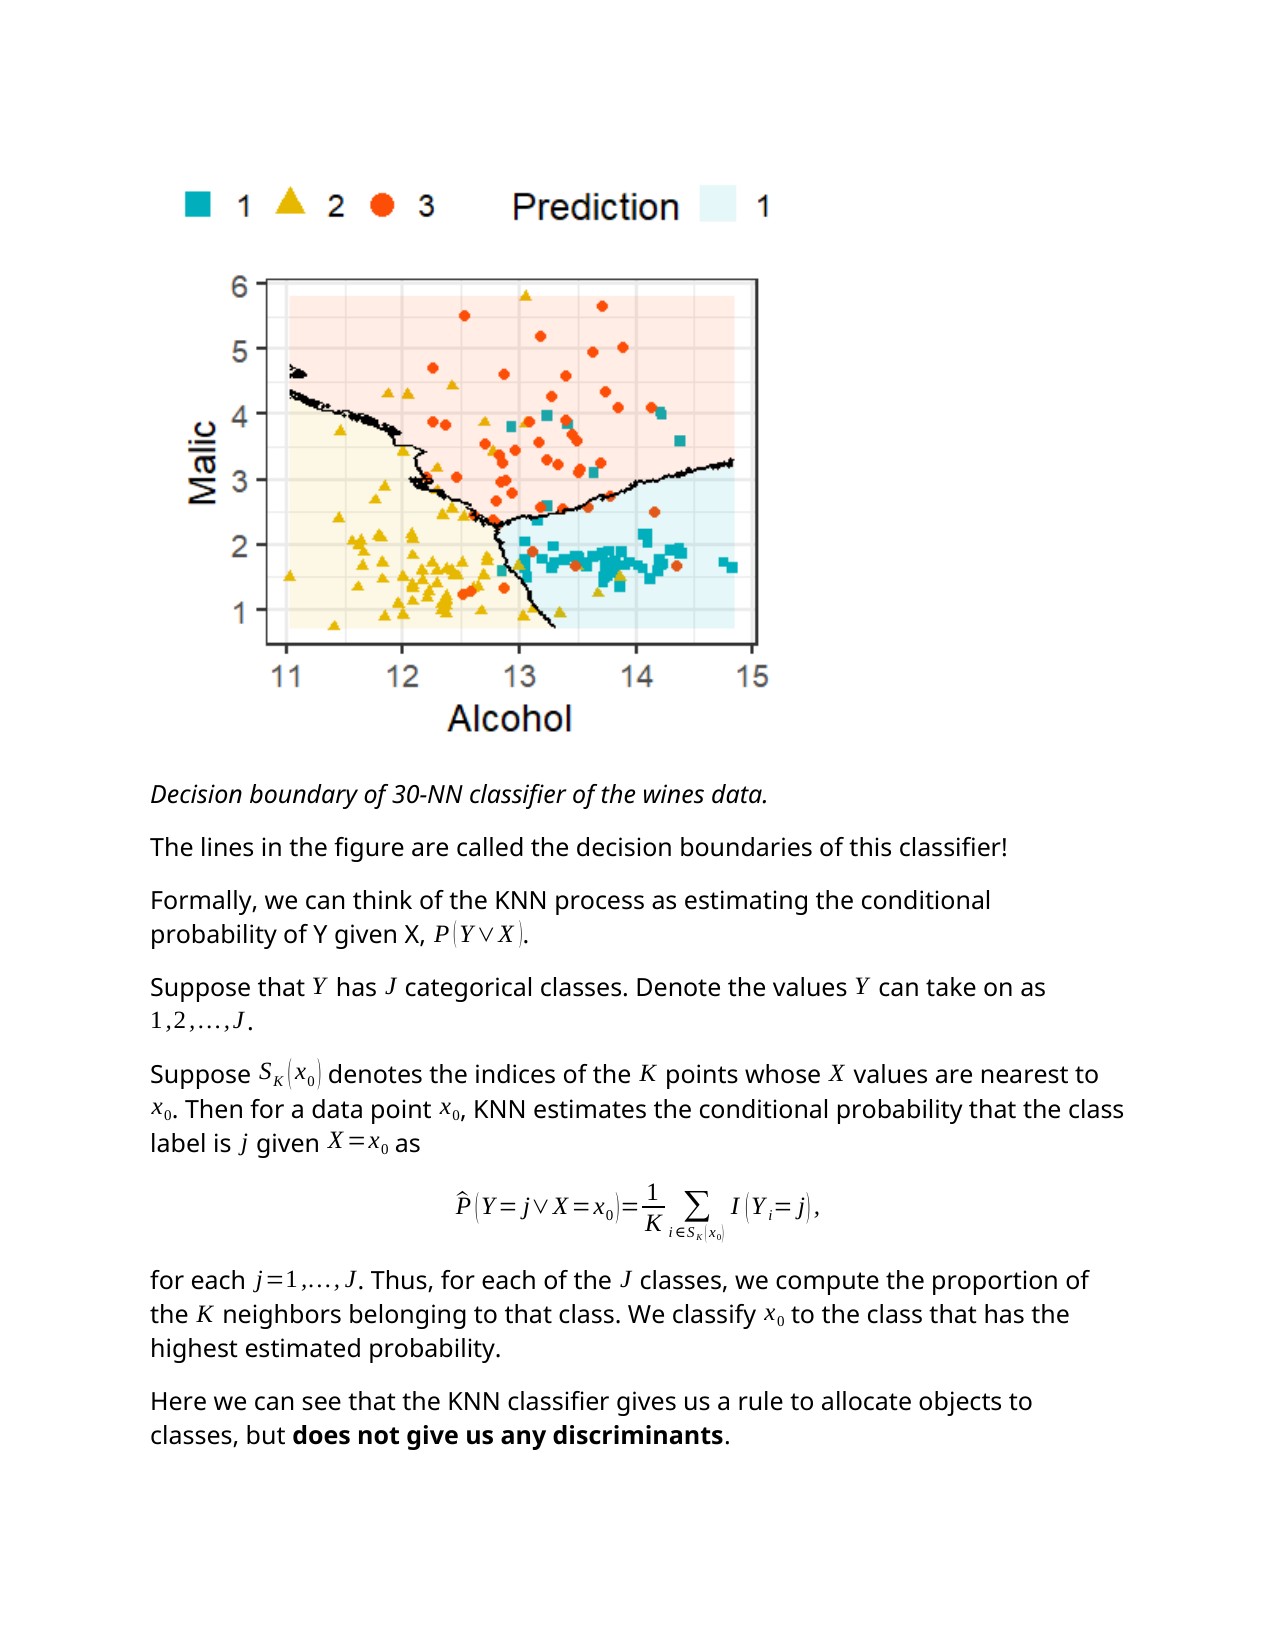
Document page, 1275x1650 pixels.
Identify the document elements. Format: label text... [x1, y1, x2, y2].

text The lines in the figure are called the decision boundaries of this classifier! [150, 830, 1125, 864]
text Suppose that has categorical classes. Denote the values can take on as . [150, 970, 1125, 1038]
text Formally, we can think of the KNN process as estimating the conditional probability of Y given X, . [150, 883, 1125, 951]
text Decision boundary of 30-NN classifier of the wines data. [150, 777, 1125, 811]
picture [168, 150, 776, 757]
text Here we can see that the KNN classifier gives us a rule to allocate objects to classes, but does not give us any discriminants. [150, 1384, 1125, 1452]
text for each . Thus, for each of the classes, we compute the proportion of the neighbors belonging to that class. We classify to the class that has the highest estimated probability. [150, 1263, 1125, 1365]
text Suppose denotes the indices of the points whose values are nearest to . Then for a data point , KNN estimates the conditional probability that the class label is given as [150, 1057, 1125, 1159]
